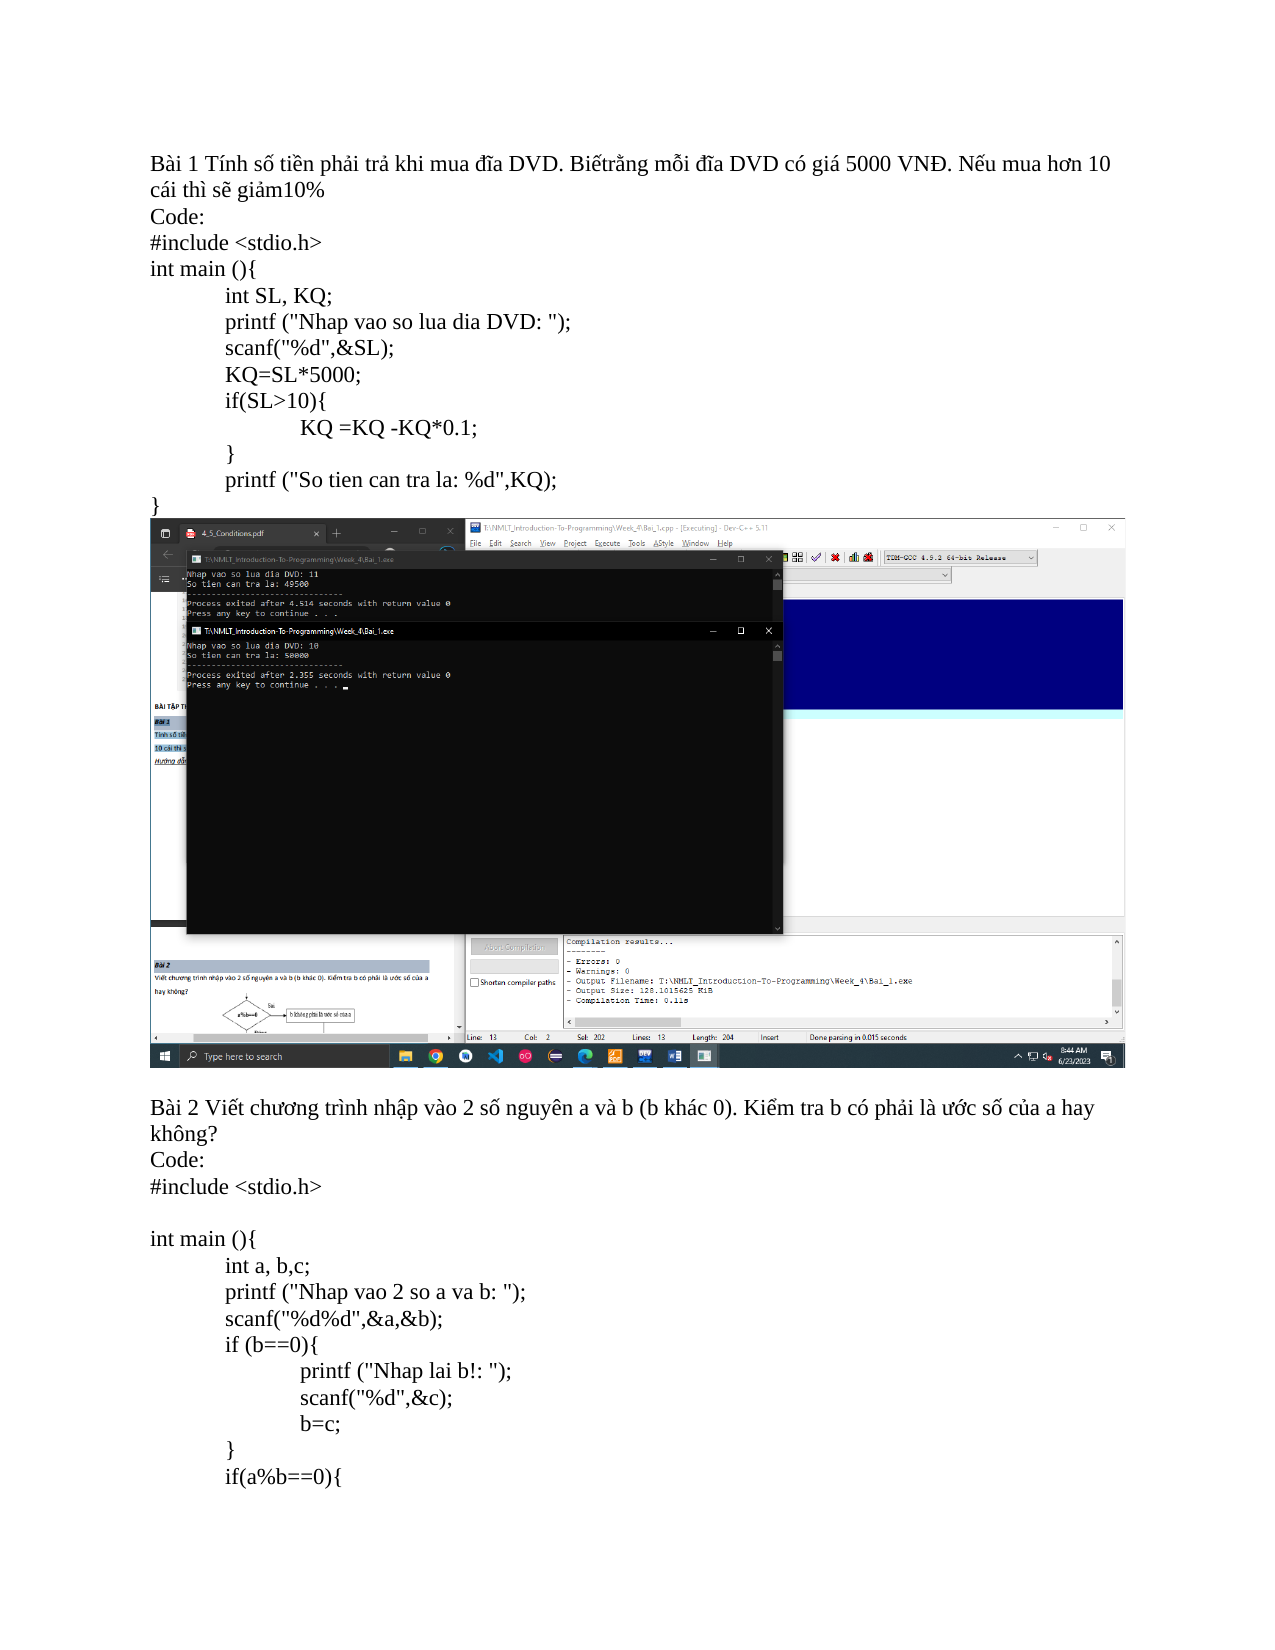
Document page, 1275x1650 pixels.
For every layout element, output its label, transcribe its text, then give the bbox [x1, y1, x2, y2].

text } [150, 1436, 1125, 1463]
text int main (){ [150, 1226, 1125, 1252]
text int main (){ [150, 255, 1125, 282]
text scanf("%d",&c); [150, 1384, 1125, 1410]
text printf ("So tien can tra la: %d",KQ); [150, 466, 1125, 493]
text #include <stdio.h> [150, 229, 1125, 255]
text int a, b,c; [150, 1252, 1125, 1278]
text b=c; [150, 1410, 1125, 1436]
picture [150, 518, 1125, 1068]
text scanf("%d",&SL); [150, 334, 1125, 361]
text Bài 2 Viết chương trình nhập vào 2 số nguyên a và b (b khác 0). Kiểm tra b có phải là ước số của a hay không? [150, 1094, 1125, 1146]
text KQ =KQ -KQ*0.1; [150, 413, 1125, 440]
text Code: [150, 1146, 1125, 1173]
text printf ("Nhap vao 2 so a va b: "); [150, 1278, 1125, 1304]
text printf ("Nhap vao so lua dia DVD: "); [150, 308, 1125, 334]
text if(SL>10){ [150, 387, 1125, 413]
text scanf("%d%d",&a,&b); [150, 1304, 1125, 1331]
text Code: [150, 203, 1125, 229]
text } [150, 440, 1125, 466]
text if(a%b==0){ [150, 1463, 1125, 1489]
text KQ=SL*5000; [150, 361, 1125, 387]
text #include <stdio.h> [150, 1173, 1125, 1199]
text if (b==0){ [150, 1331, 1125, 1357]
text printf ("Nhap lai b!: "); [150, 1357, 1125, 1384]
text } [150, 493, 1125, 518]
text Bài 1 Tính số tiền phải trả khi mua đĩa DVD. Biếtrằng mỗi đĩa DVD có giá 5000 VNĐ. Nếu mua hơn 10 cái thì sẽ giảm10% [150, 150, 1125, 203]
text int SL, KQ; [150, 282, 1125, 308]
